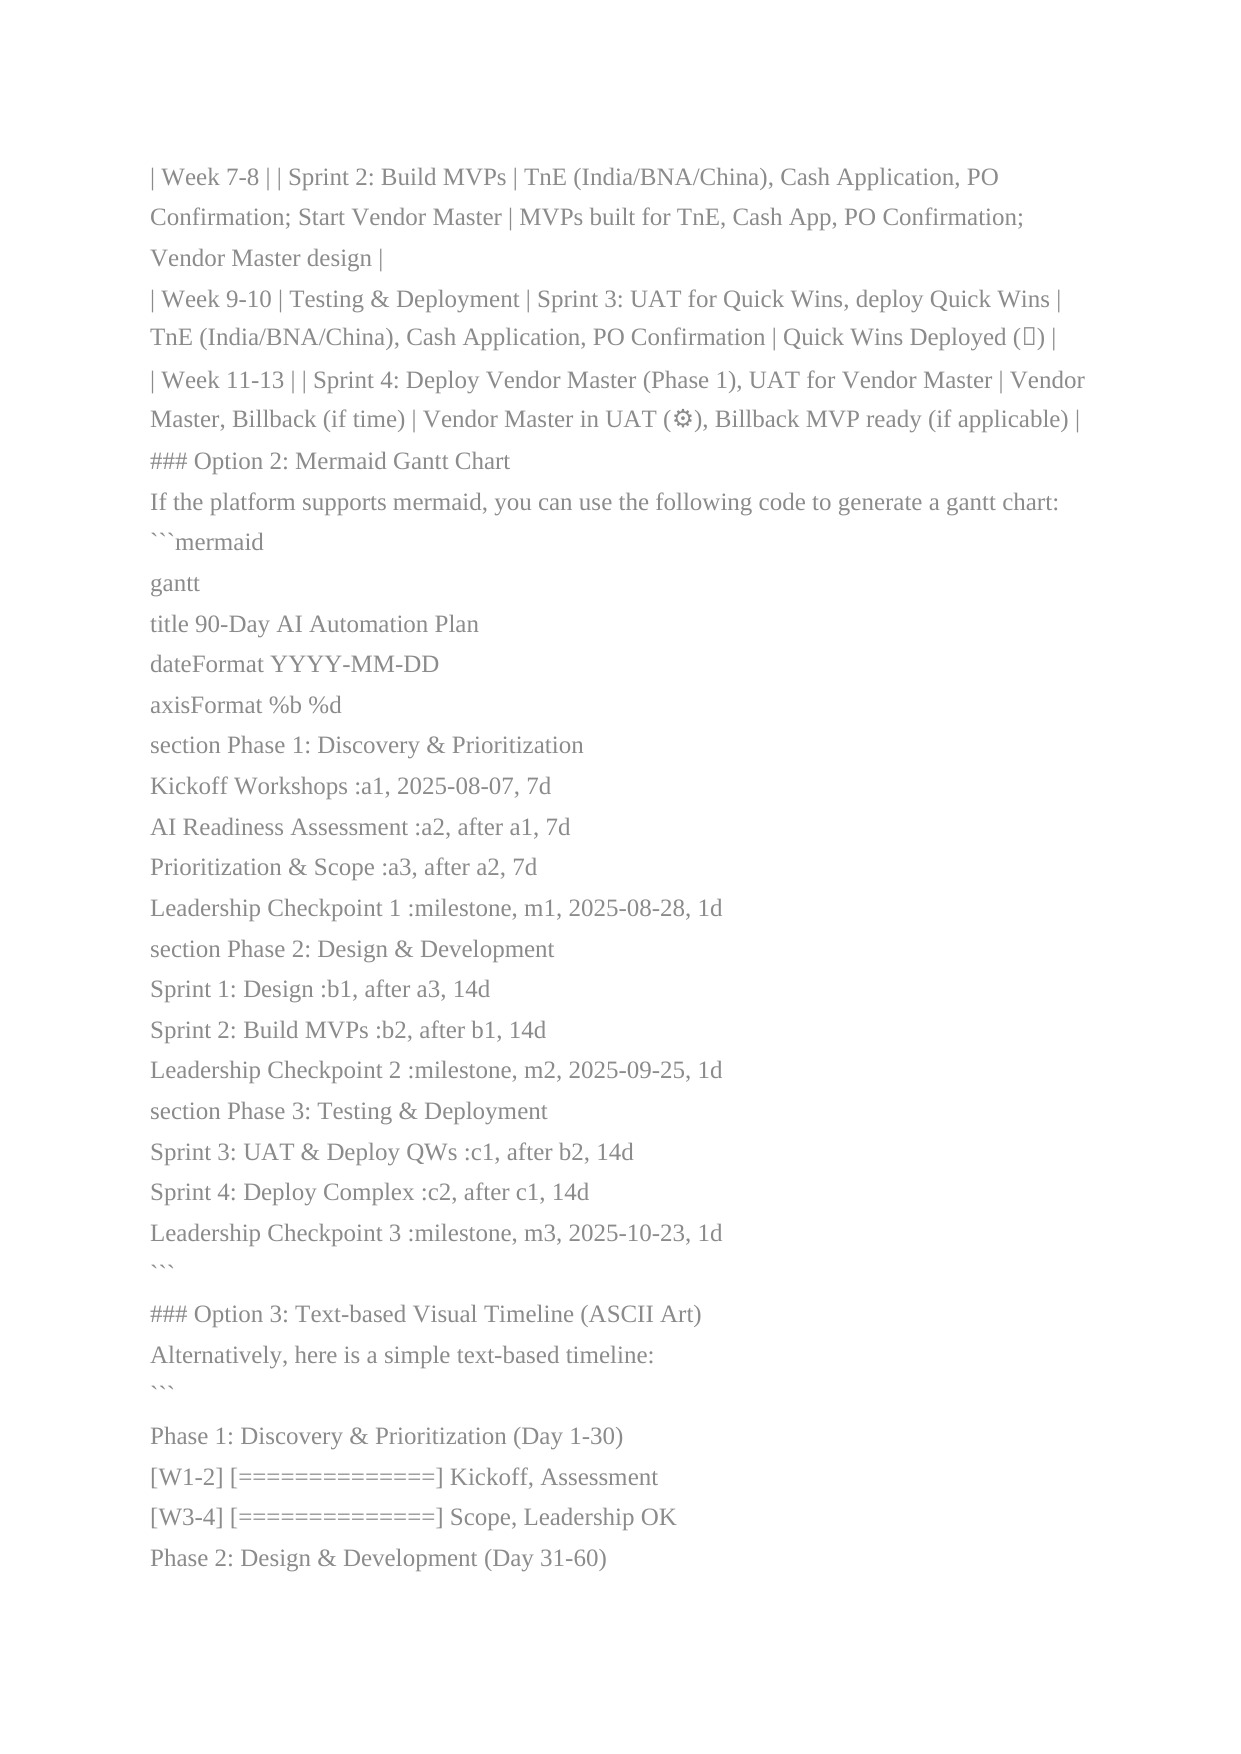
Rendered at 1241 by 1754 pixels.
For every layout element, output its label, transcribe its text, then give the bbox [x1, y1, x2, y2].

text ### Option 2: Mermaid Gantt Chart [150, 434, 1090, 475]
text ``` [150, 1247, 1090, 1287]
text | Week 7-8 | | Sprint 2: Build MVPs | TnE (India/BNA/China), Cash Application, PO Confirmation; Start Vendor Master | MVPs built for TnE, Cash App, PO Confirmation; Vendor Master design | [150, 150, 1090, 272]
text ```mermaid [150, 516, 1090, 556]
text Kickoff Workshops :a1, 2025-08-07, 7d [150, 759, 1090, 800]
text [W1-2] [==============] Kickoff, Assessment [150, 1450, 1090, 1491]
text AI Readiness Assessment :a2, after a1, 7d [150, 800, 1090, 841]
text Phase 2: Design & Development (Day 31-60) [150, 1531, 1090, 1572]
text Sprint 3: UAT & Deploy QWs :c1, after b2, 14d [150, 1125, 1090, 1166]
text Sprint 4: Deploy Complex :c2, after c1, 14d [150, 1166, 1090, 1206]
text section Phase 1: Discovery & Prioritization [150, 719, 1090, 759]
text ``` [150, 1369, 1090, 1409]
text Leadership Checkpoint 1 :milestone, m1, 2025-08-28, 1d [150, 881, 1090, 922]
text | Week 9-10 | Testing & Deployment | Sprint 3: UAT for Quick Wins, deploy Quick Wins | TnE (India/BNA/China), Cash Application, PO Confirmation | Quick Wins Deployed (🚀) | [150, 272, 1090, 353]
text ### Option 3: Text-based Visual Timeline (ASCII Art) [150, 1287, 1090, 1328]
text section Phase 3: Testing & Deployment [150, 1084, 1090, 1125]
text | Week 11-13 | | Sprint 4: Deploy Vendor Master (Phase 1), UAT for Vendor Master | Vendor Master, Billback (if time) | Vendor Master in UAT (⚙️), Billback MVP ready (if applicable) | [150, 353, 1090, 434]
text Prioritization & Scope :a3, after a2, 7d [150, 841, 1090, 881]
text Leadership Checkpoint 2 :milestone, m2, 2025-09-25, 1d [150, 1044, 1090, 1084]
text Phase 1: Discovery & Prioritization (Day 1-30) [150, 1409, 1090, 1450]
text axisFormat %b %d [150, 678, 1090, 719]
text [W3-4] [==============] Scope, Leadership OK [150, 1491, 1090, 1531]
text Sprint 2: Build MVPs :b2, after b1, 14d [150, 1003, 1090, 1044]
text dateFormat YYYY-MM-DD [150, 637, 1090, 678]
text Alternatively, here is a simple text-based timeline: [150, 1328, 1090, 1369]
text If the platform supports mermaid, you can use the following code to generate a gantt chart: [150, 475, 1090, 516]
text Leadership Checkpoint 3 :milestone, m3, 2025-10-23, 1d [150, 1206, 1090, 1247]
text section Phase 2: Design & Development [150, 922, 1090, 962]
text title 90-Day AI Automation Plan [150, 597, 1090, 637]
text gantt [150, 556, 1090, 597]
text Sprint 1: Design :b1, after a3, 14d [150, 962, 1090, 1003]
